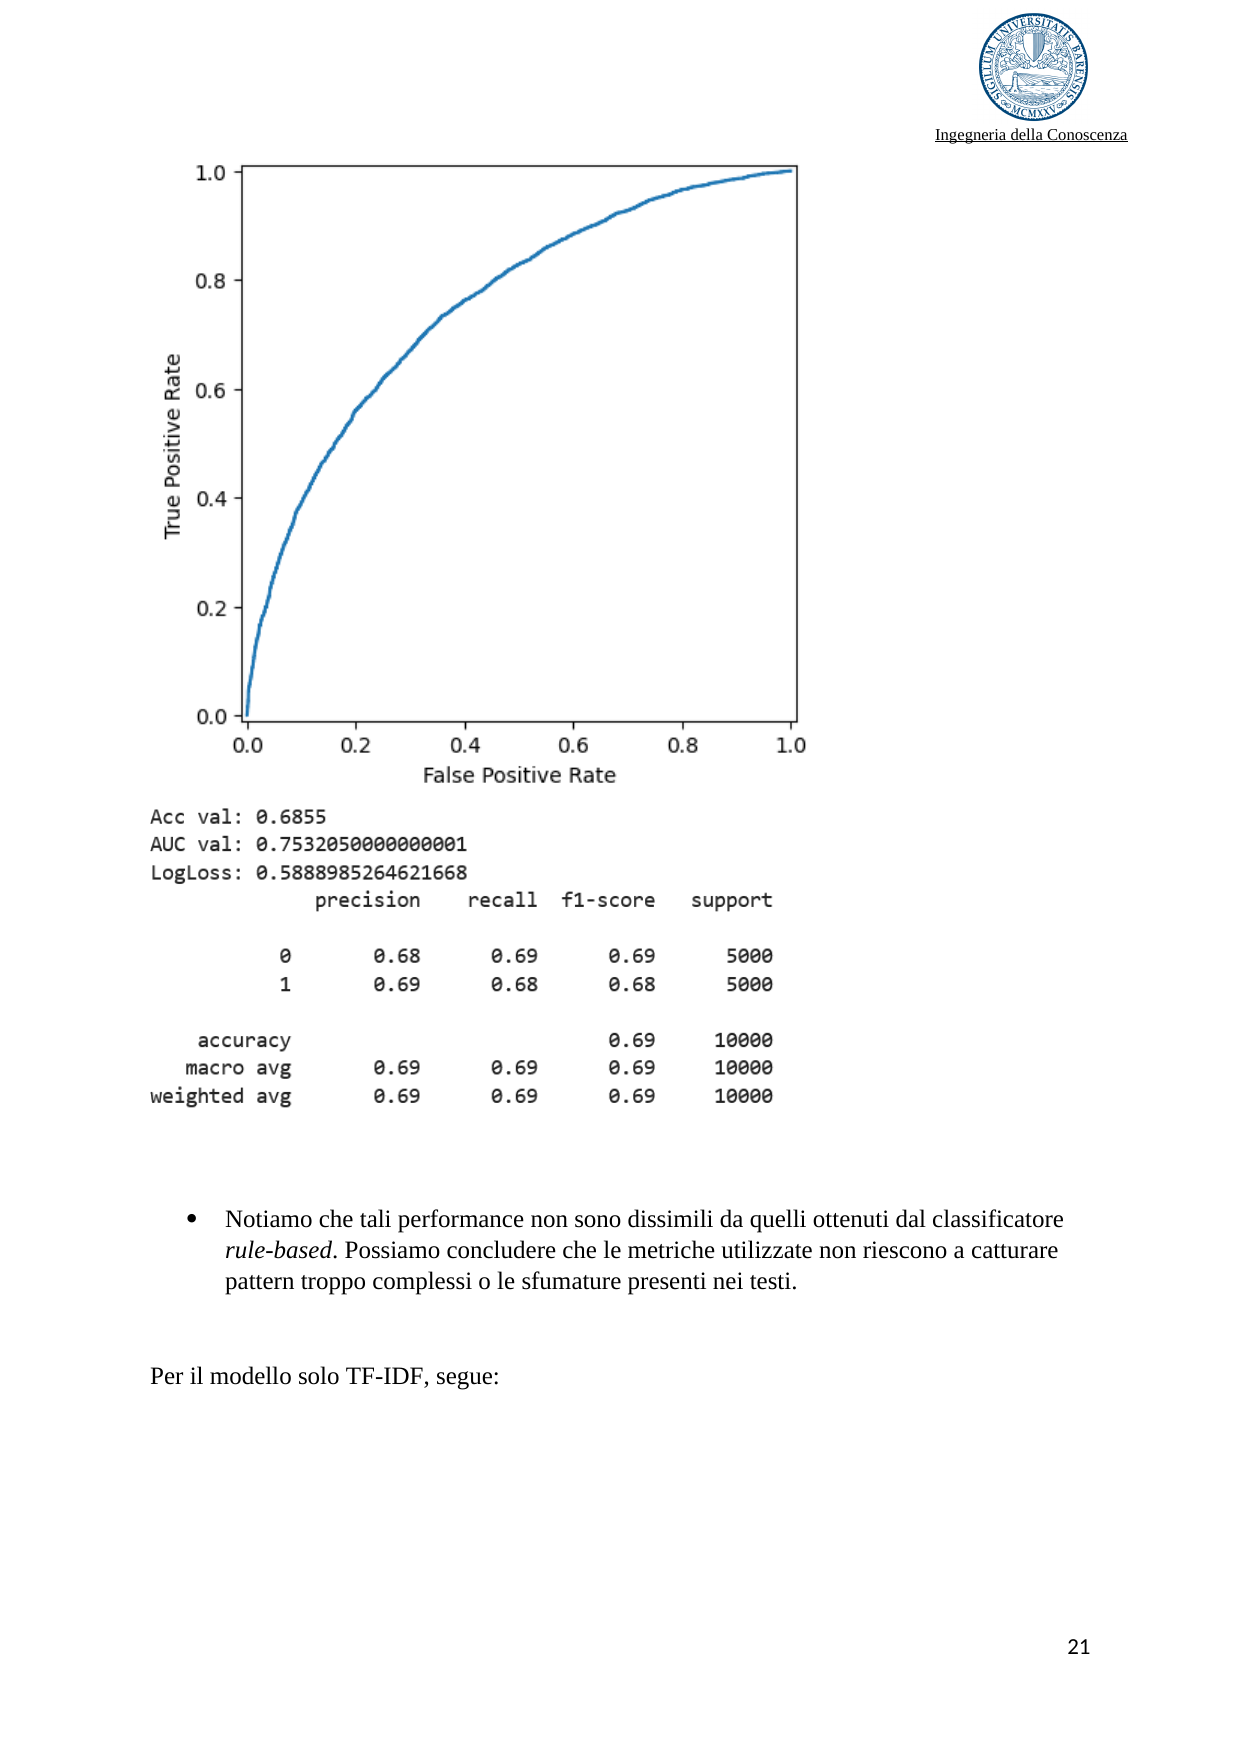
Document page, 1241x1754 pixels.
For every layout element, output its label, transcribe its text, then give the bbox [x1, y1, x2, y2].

picture [150, 150, 822, 801]
text Per il modello solo TF-IDF, segue: [150, 1361, 1090, 1390]
picture [150, 803, 804, 1138]
list Notiamo che tali performance non sono dissimili da quelli ottenuti dal classificatore rule-based. Possiamo concludere che le metriche utilizzate non riescono a catturare pattern troppo complessi o le sfumature presenti nei testi. [187, 1204, 1090, 1294]
picture [971, 8, 1091, 124]
